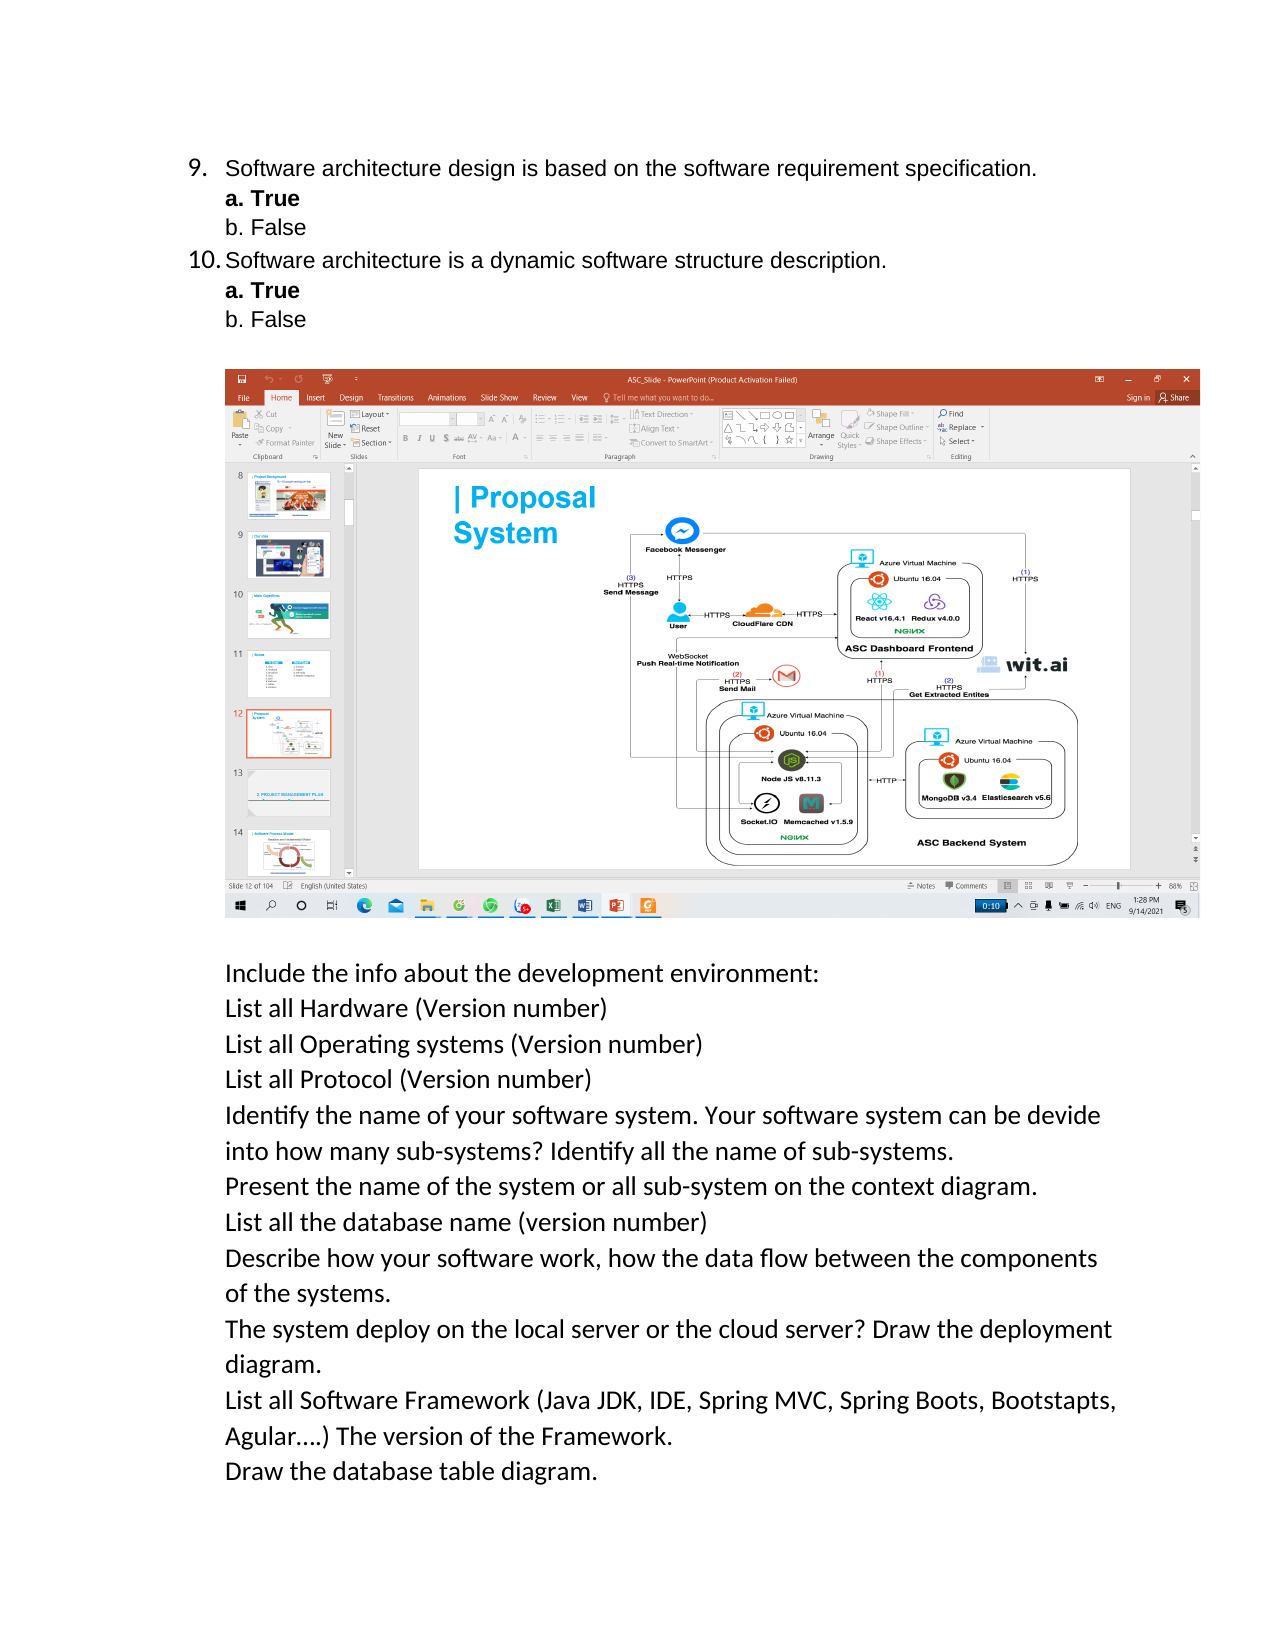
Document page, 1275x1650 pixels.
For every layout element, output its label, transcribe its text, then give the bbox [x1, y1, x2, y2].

list List all Protocol (Version number) [225, 1063, 1125, 1096]
list Identify the name of your software system. Your software system can be devide into how many sub-systems? Identify all the name of sub-systems. [225, 1098, 1125, 1167]
list Describe how your software work, how the data flow between the components of the systems. [225, 1241, 1125, 1309]
list List all Hardware (Version number) [225, 991, 1125, 1024]
list Software architecture is a dynamic software structure description. a. True b. False [187, 242, 1125, 332]
list List all the database name (version number) [225, 1205, 1125, 1238]
list Include the info about the development environment: [225, 920, 1125, 989]
list Draw the database table diagram. [225, 1454, 1125, 1488]
list The system deploy on the local server or the cloud server? Draw the deployment diagram. [225, 1312, 1125, 1381]
list Present the name of the system or all sub-system on the context diagram. [225, 1169, 1125, 1203]
picture [225, 369, 1200, 918]
list List all Operating systems (Version number) [225, 1027, 1125, 1060]
list Software architecture design is based on the software requirement specification. a. True b. False [187, 150, 1125, 240]
list List all Software Framework (Java JDK, IDE, Spring MVC, Spring Boots, Bootstapts, Agular….) The version of the Framework. [225, 1383, 1125, 1452]
